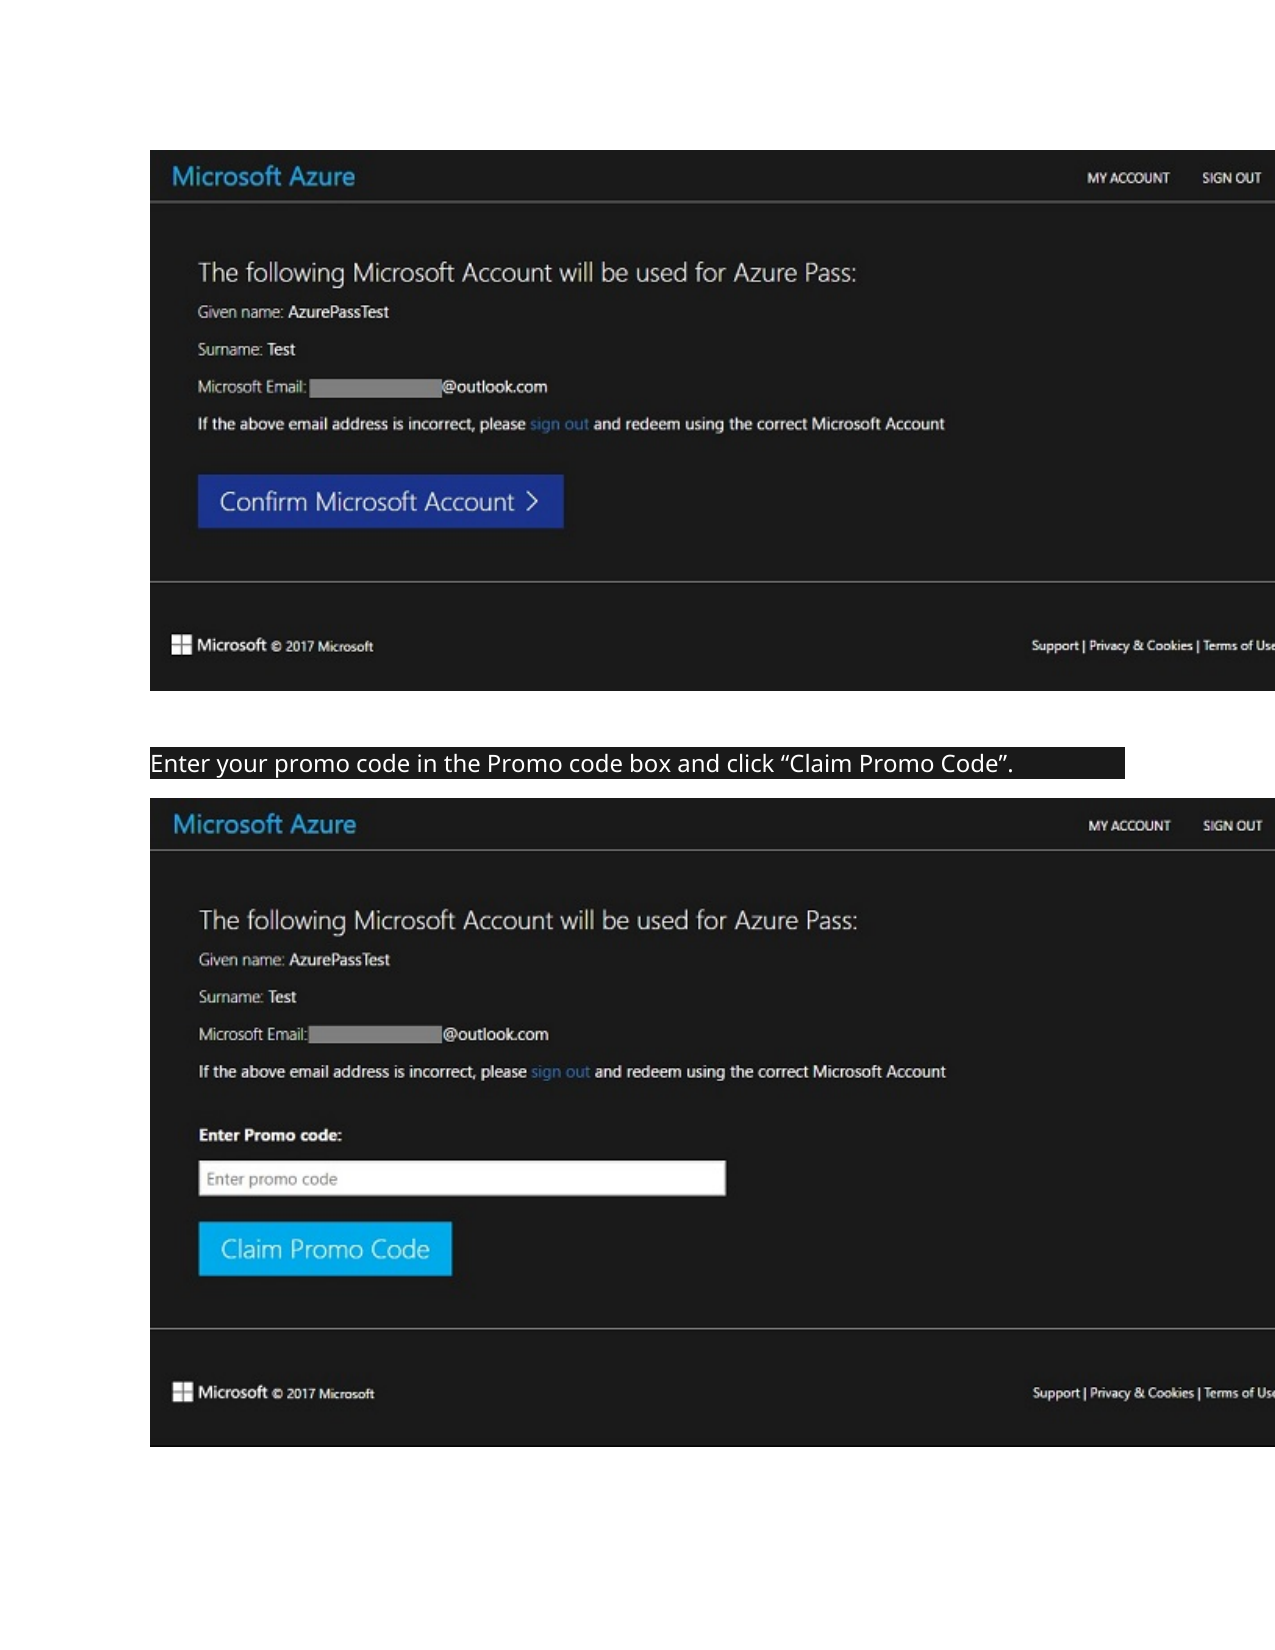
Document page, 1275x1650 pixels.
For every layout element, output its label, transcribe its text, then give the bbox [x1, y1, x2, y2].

picture [150, 798, 1275, 1447]
text Enter your promo code in the Promo code box and click “Claim Promo Code”. [150, 747, 1125, 779]
picture [150, 150, 1275, 691]
